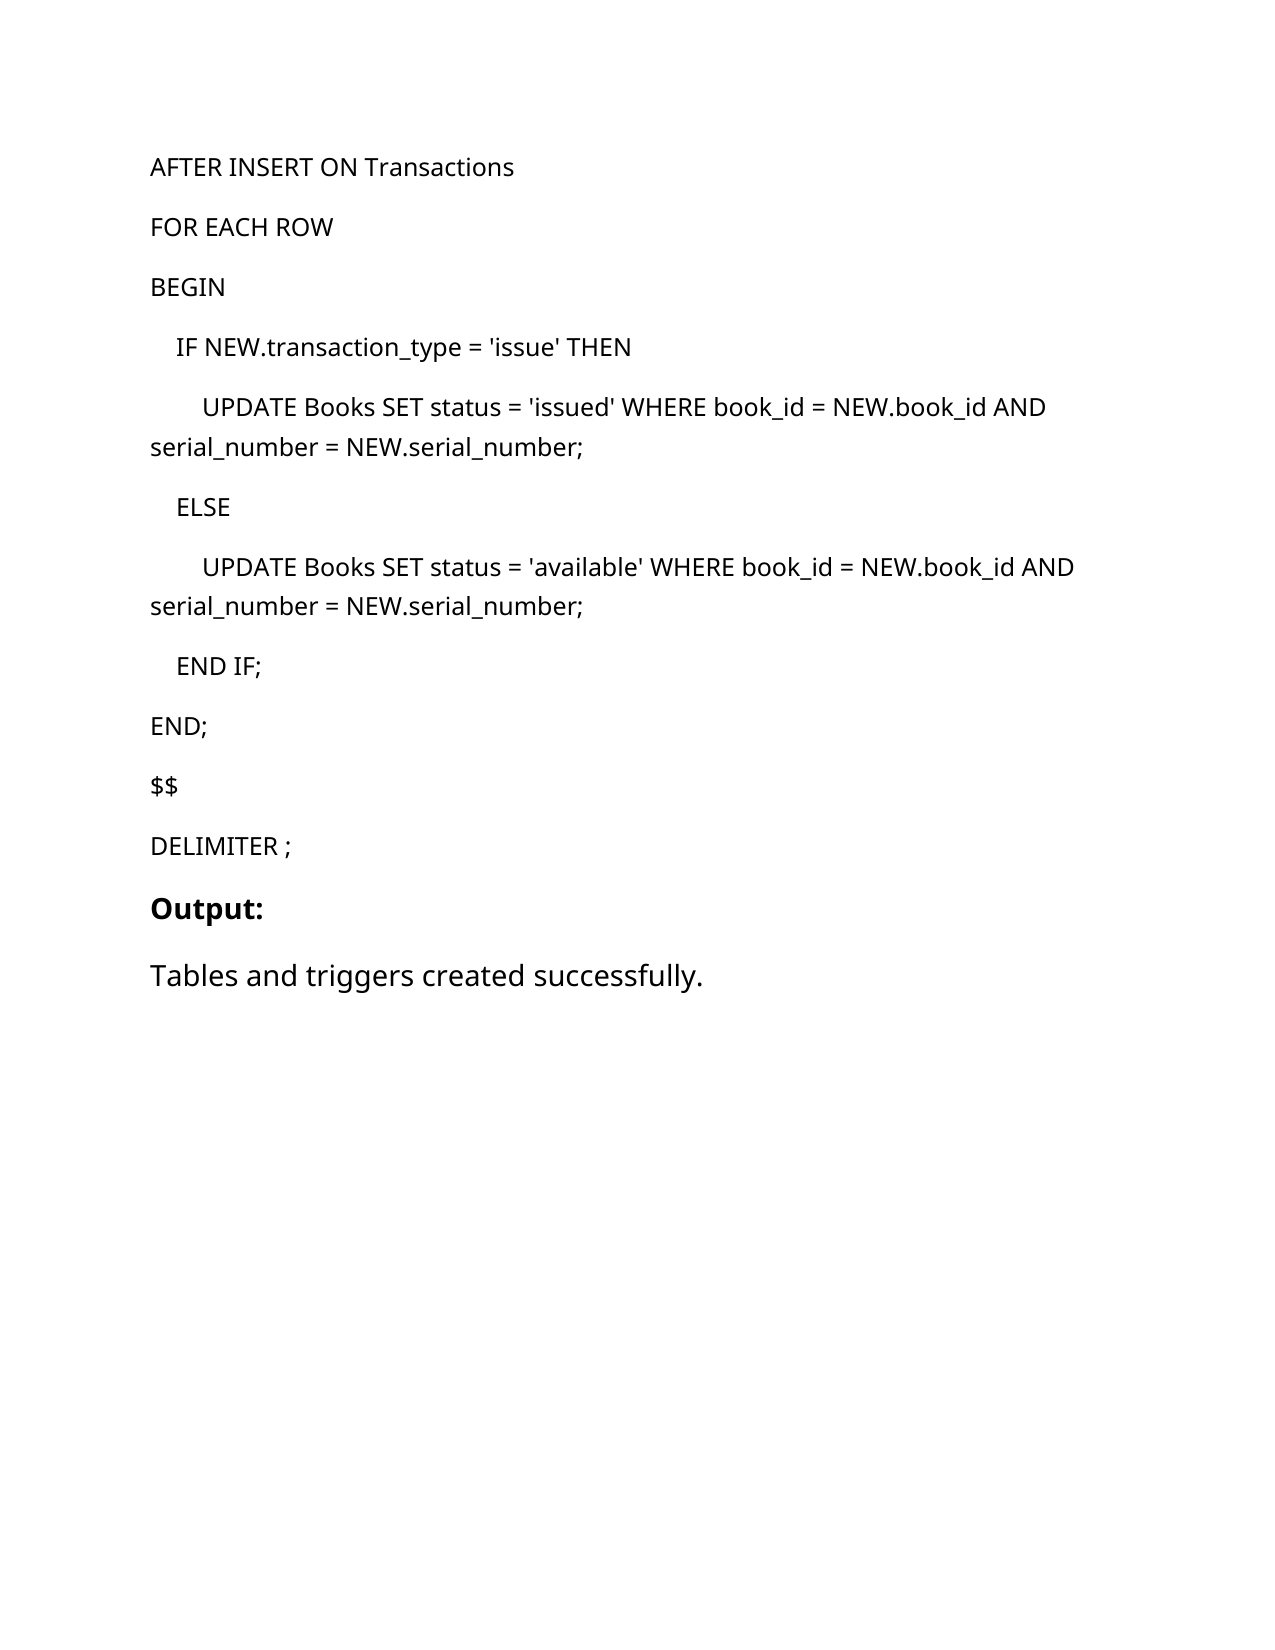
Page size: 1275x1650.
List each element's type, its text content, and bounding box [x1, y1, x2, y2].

text END IF; [150, 648, 1125, 682]
text $$ [150, 768, 1125, 802]
text Output: [150, 888, 1125, 928]
text AFTER INSERT ON Transactions [150, 150, 1125, 184]
text IF NEW.transaction_type = 'issue' THEN [150, 330, 1125, 364]
text FOR EACH ROW [150, 210, 1125, 244]
text UPDATE Books SET status = 'available' WHERE book_id = NEW.book_id AND serial_number = NEW.serial_number; [150, 549, 1125, 622]
text ELSE [150, 489, 1125, 523]
text END; [150, 708, 1125, 742]
text DELIMITER ; [150, 828, 1125, 862]
text UPDATE Books SET status = 'issued' WHERE book_id = NEW.book_id AND serial_number = NEW.serial_number; [150, 390, 1125, 463]
text BEGIN [150, 270, 1125, 304]
text Tables and triggers created successfully. [150, 955, 1125, 994]
